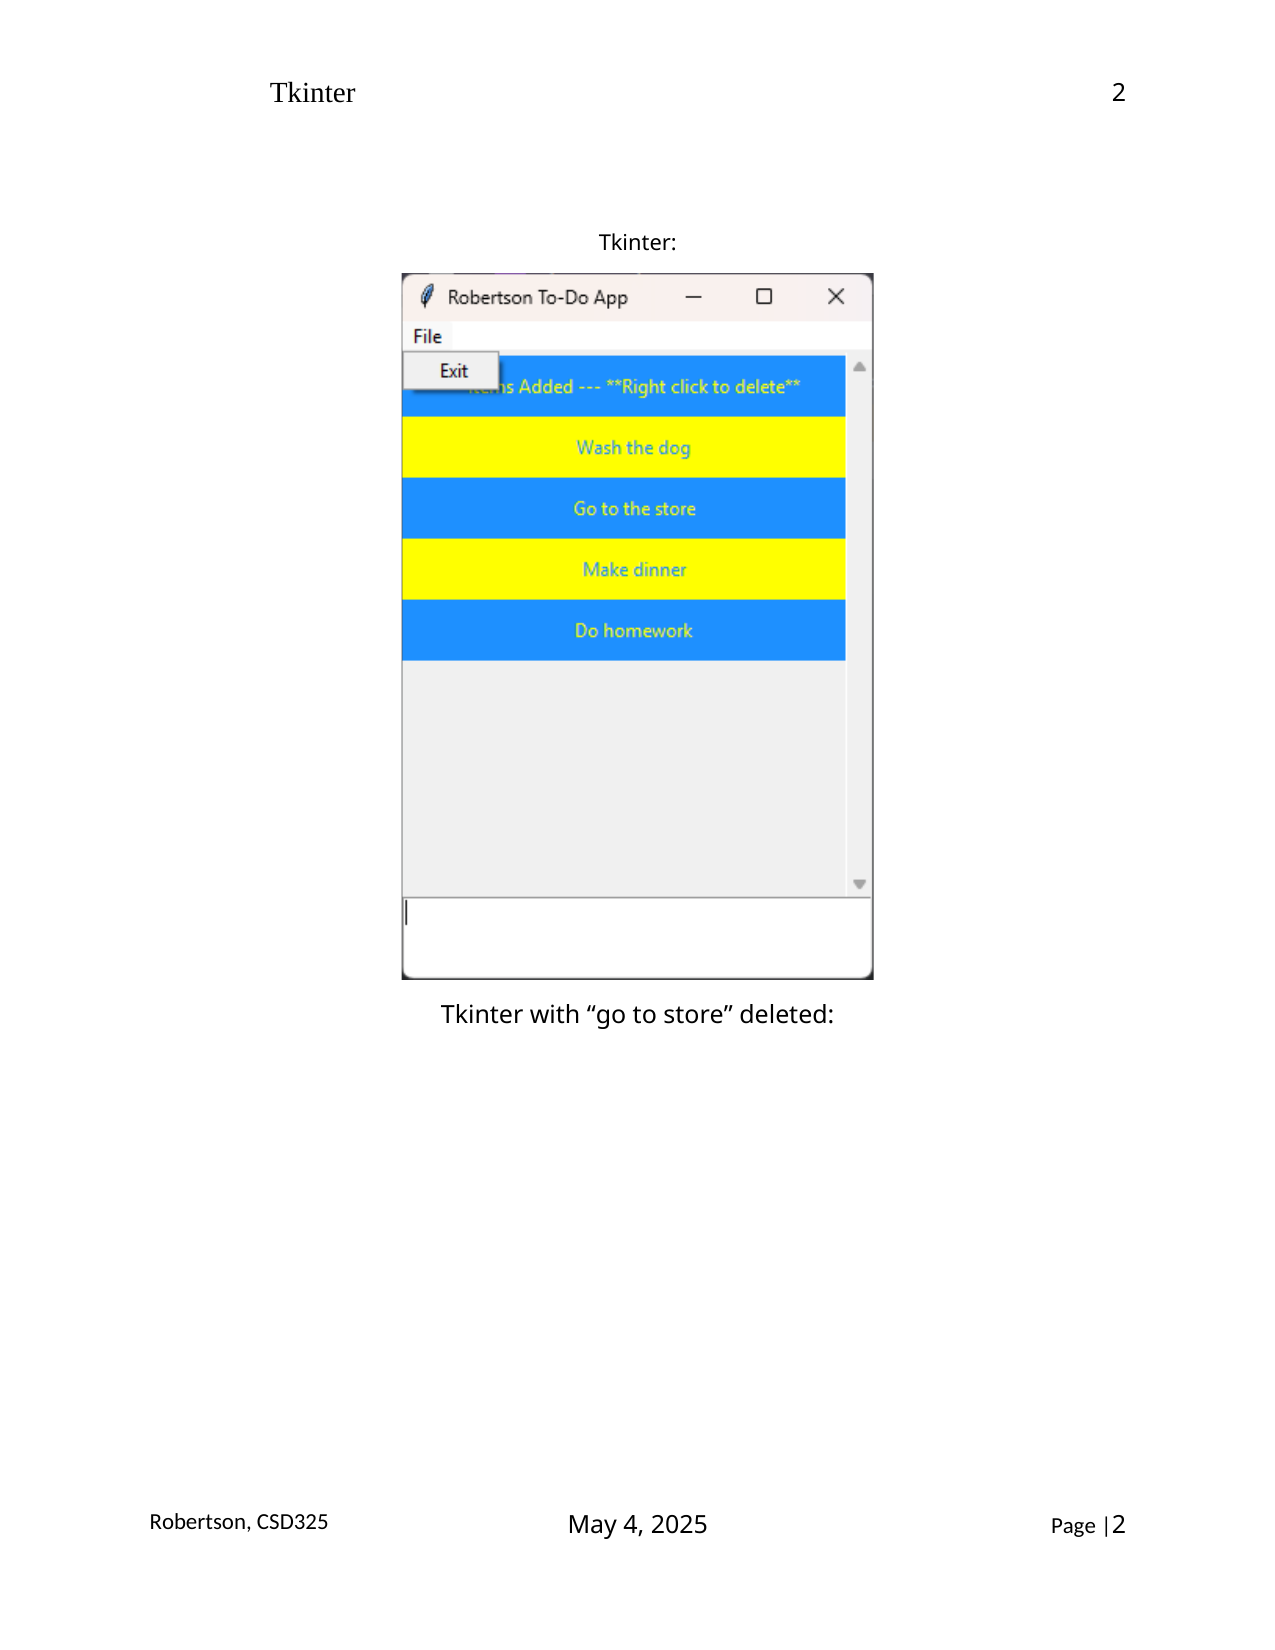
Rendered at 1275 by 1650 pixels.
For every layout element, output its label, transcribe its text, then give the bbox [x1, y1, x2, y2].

text Tkinter with “go to store” deleted: [150, 996, 1125, 1030]
text Tkinter: [150, 227, 1125, 257]
